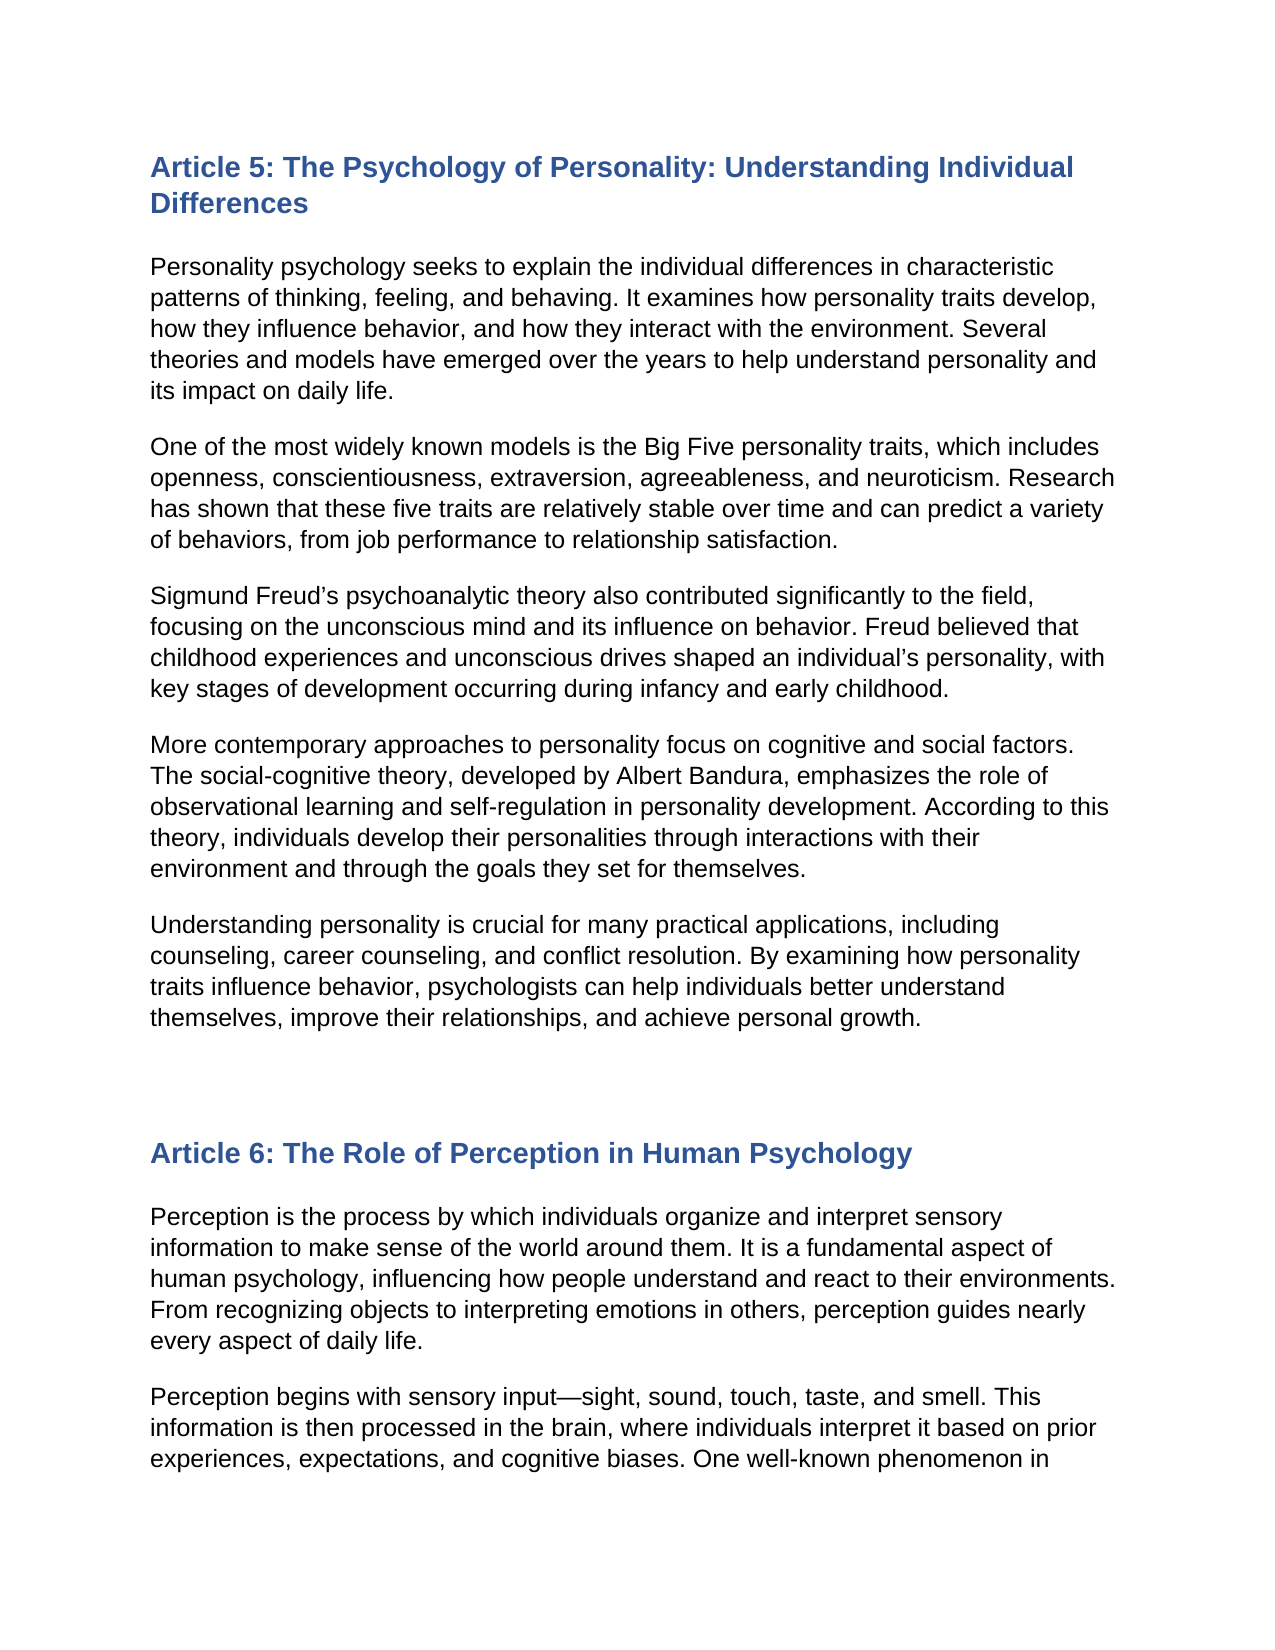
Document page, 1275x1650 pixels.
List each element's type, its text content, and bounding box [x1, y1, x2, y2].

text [150, 1382, 1125, 1472]
subtitle Article 5: The Psychology of Personality: Understanding Individual Differences [150, 150, 1125, 220]
text Personality psychology seeks to explain the individual differences in characteristic patterns of thinking, feeling, and behaving. It examines how personality traits develop, how they influence behavior, and how they interact with the environment. Several theories and models have emerged over the years to help understand personality and its impact on daily life. [150, 252, 1125, 404]
text Sigmund Freud’s psychoanalytic theory also contributed significantly to the field, focusing on the unconscious mind and its influence on behavior. Freud believed that childhood experiences and unconscious drives shaped an individual’s personality, with key stages of development occurring during infancy and early childhood. [150, 581, 1125, 703]
text Understanding personality is crucial for many practical applications, including counseling, career counseling, and conflict resolution. By examining how personality traits influence behavior, psychologists can help individuals better understand themselves, improve their relationships, and achieve personal growth. [150, 910, 1125, 1032]
text More contemporary approaches to personality focus on cognitive and social factors. The social-cognitive theory, developed by Albert Bandura, emphasizes the role of observational learning and self-regulation in personality development. According to this theory, individuals develop their personalities through interactions with their environment and through the goals they set for themselves. [150, 730, 1125, 883]
text Perception is the process by which individuals organize and interpret sensory information to make sense of the world around them. It is a fundamental aspect of human psychology, influencing how people understand and react to their environments. From recognizing objects to interpreting emotions in others, perception guides nearly every aspect of daily life. [150, 1201, 1125, 1354]
text One of the most widely known models is the Big Five personality traits, which includes openness, conscientiousness, extraversion, agreeableness, and neuroticism. Research has shown that these five traits are relatively stable over time and can predict a variety of behaviors, from job performance to relationship satisfaction. [150, 432, 1125, 554]
subtitle Article 6: The Role of Perception in Human Psychology [150, 1136, 1125, 1169]
